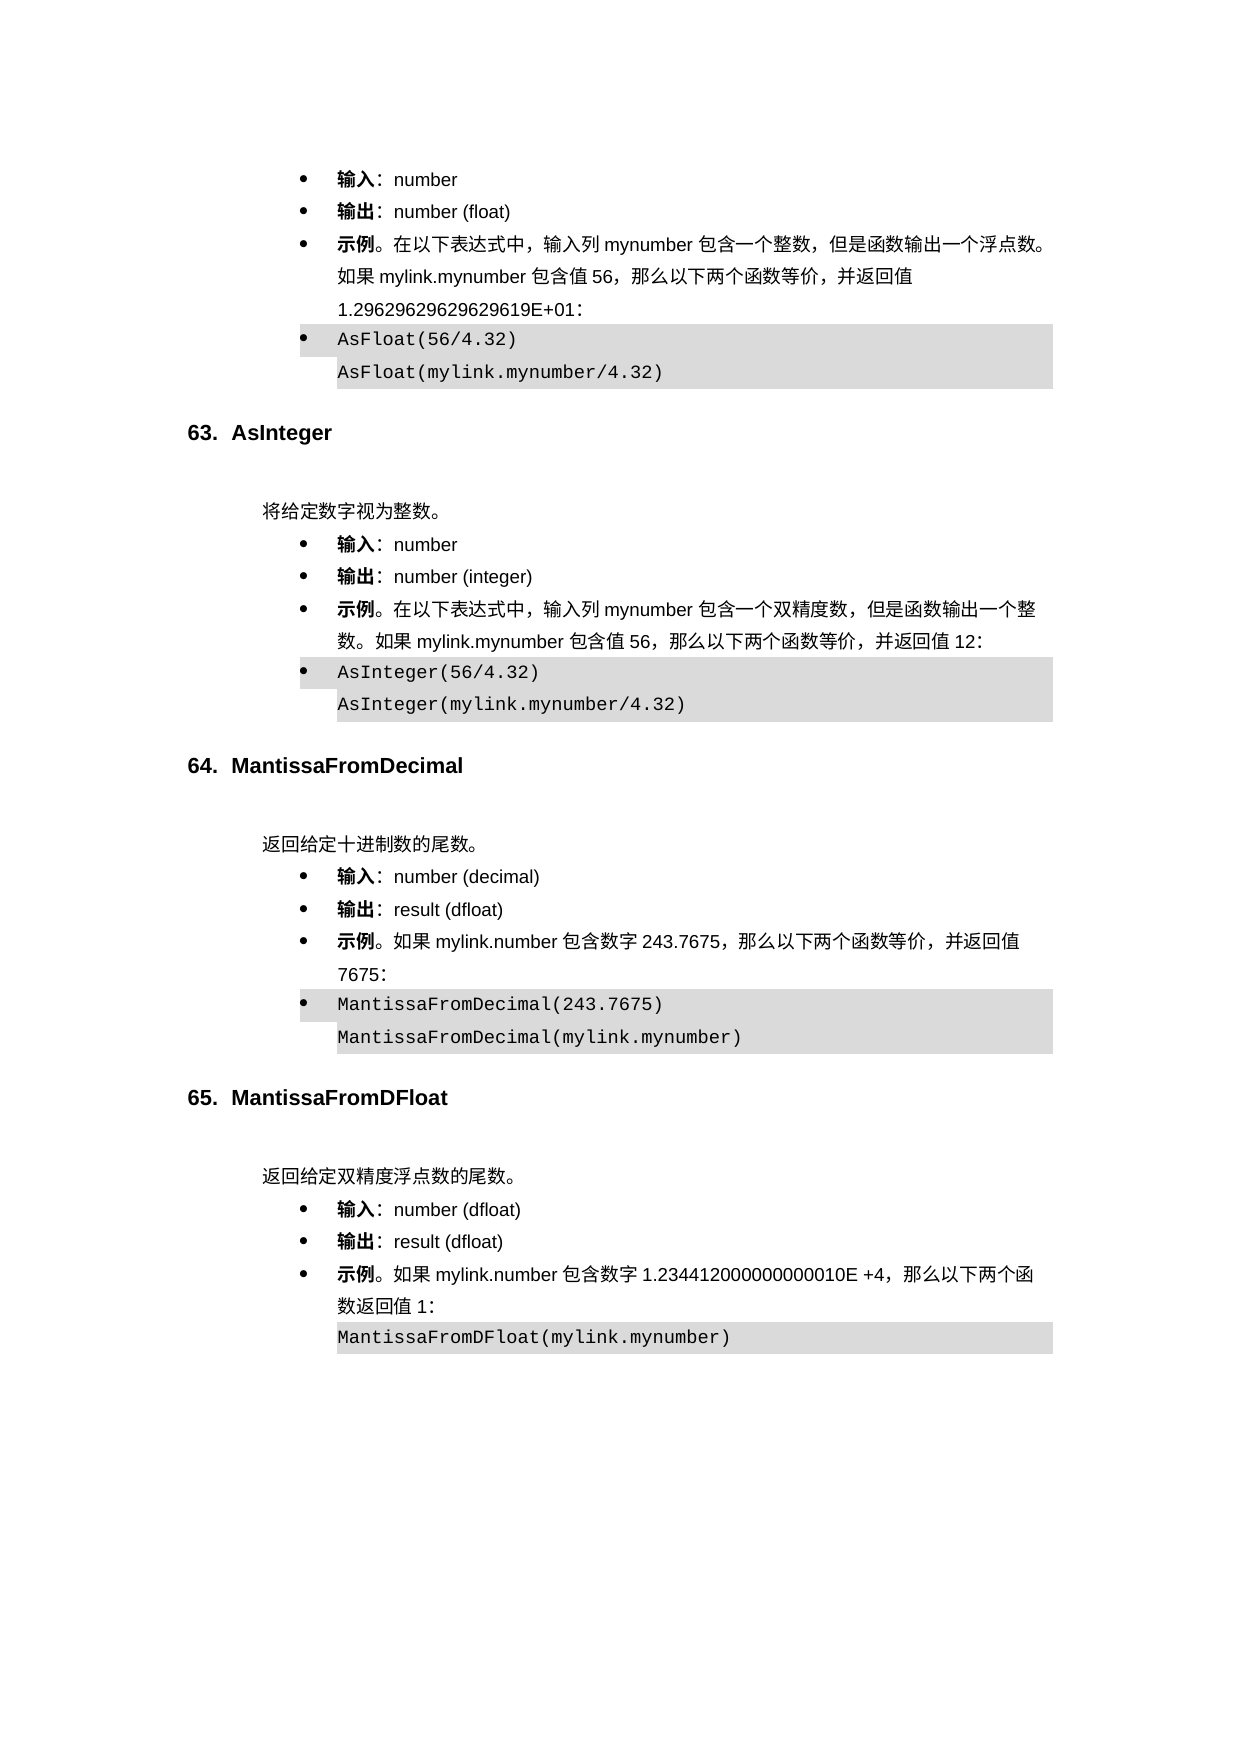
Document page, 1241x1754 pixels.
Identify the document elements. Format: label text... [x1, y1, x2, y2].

subtitle MantissaFromDFloat [187, 1082, 1053, 1114]
list 输出：number (integer) [300, 559, 1053, 592]
list AsFloat(56/4.32) [300, 324, 1053, 357]
text AsFloat(mylink.mynumber/4.32) [337, 357, 1053, 389]
list 输入：number (decimal) [300, 859, 1053, 892]
list 输入：number (dfloat) [300, 1192, 1053, 1224]
list 示例。在以下表达式中，输入列 mynumber 包含一个整数，但是函数输出一个浮点数。如果 mylink.mynumber 包含值 56，那么以下两个函数等价，并返回值 1.29629629629629619E+01： [300, 227, 1053, 324]
list 输出：number (float) [300, 194, 1053, 227]
list MantissaFromDecimal(243.7675) [300, 989, 1053, 1022]
list 输入：number [300, 162, 1053, 194]
subtitle MantissaFromDecimal [187, 749, 1053, 782]
list AsInteger(56/4.32) [300, 657, 1053, 689]
text 将给定数字视为整数。 [262, 494, 1053, 527]
text 返回给定双精度浮点数的尾数。 [262, 1159, 1053, 1192]
text MantissaFromDecimal(mylink.mynumber) [337, 1022, 1053, 1054]
list 示例。如果 mylink.number 包含数字 243.7675，那么以下两个函数等价，并返回值 7675： [300, 924, 1053, 989]
list 输出：result (dfloat) [300, 1224, 1053, 1257]
text 返回给定十进制数的尾数。 [262, 827, 1053, 859]
list 示例。如果 mylink.number 包含数字 1.234412000000000010E +4，那么以下两个函数返回值 1： [300, 1257, 1053, 1322]
text AsInteger(mylink.mynumber/4.32) [337, 689, 1053, 722]
list 示例。在以下表达式中，输入列 mynumber 包含一个双精度数，但是函数输出一个整数。如果 mylink.mynumber 包含值 56，那么以下两个函数等价，并返回值 12： [300, 592, 1053, 657]
subtitle AsInteger [187, 417, 1053, 449]
list 输出：result (dfloat) [300, 892, 1053, 924]
list 输入：number [300, 527, 1053, 559]
text MantissaFromDFloat(mylink.mynumber) [337, 1322, 1053, 1354]
